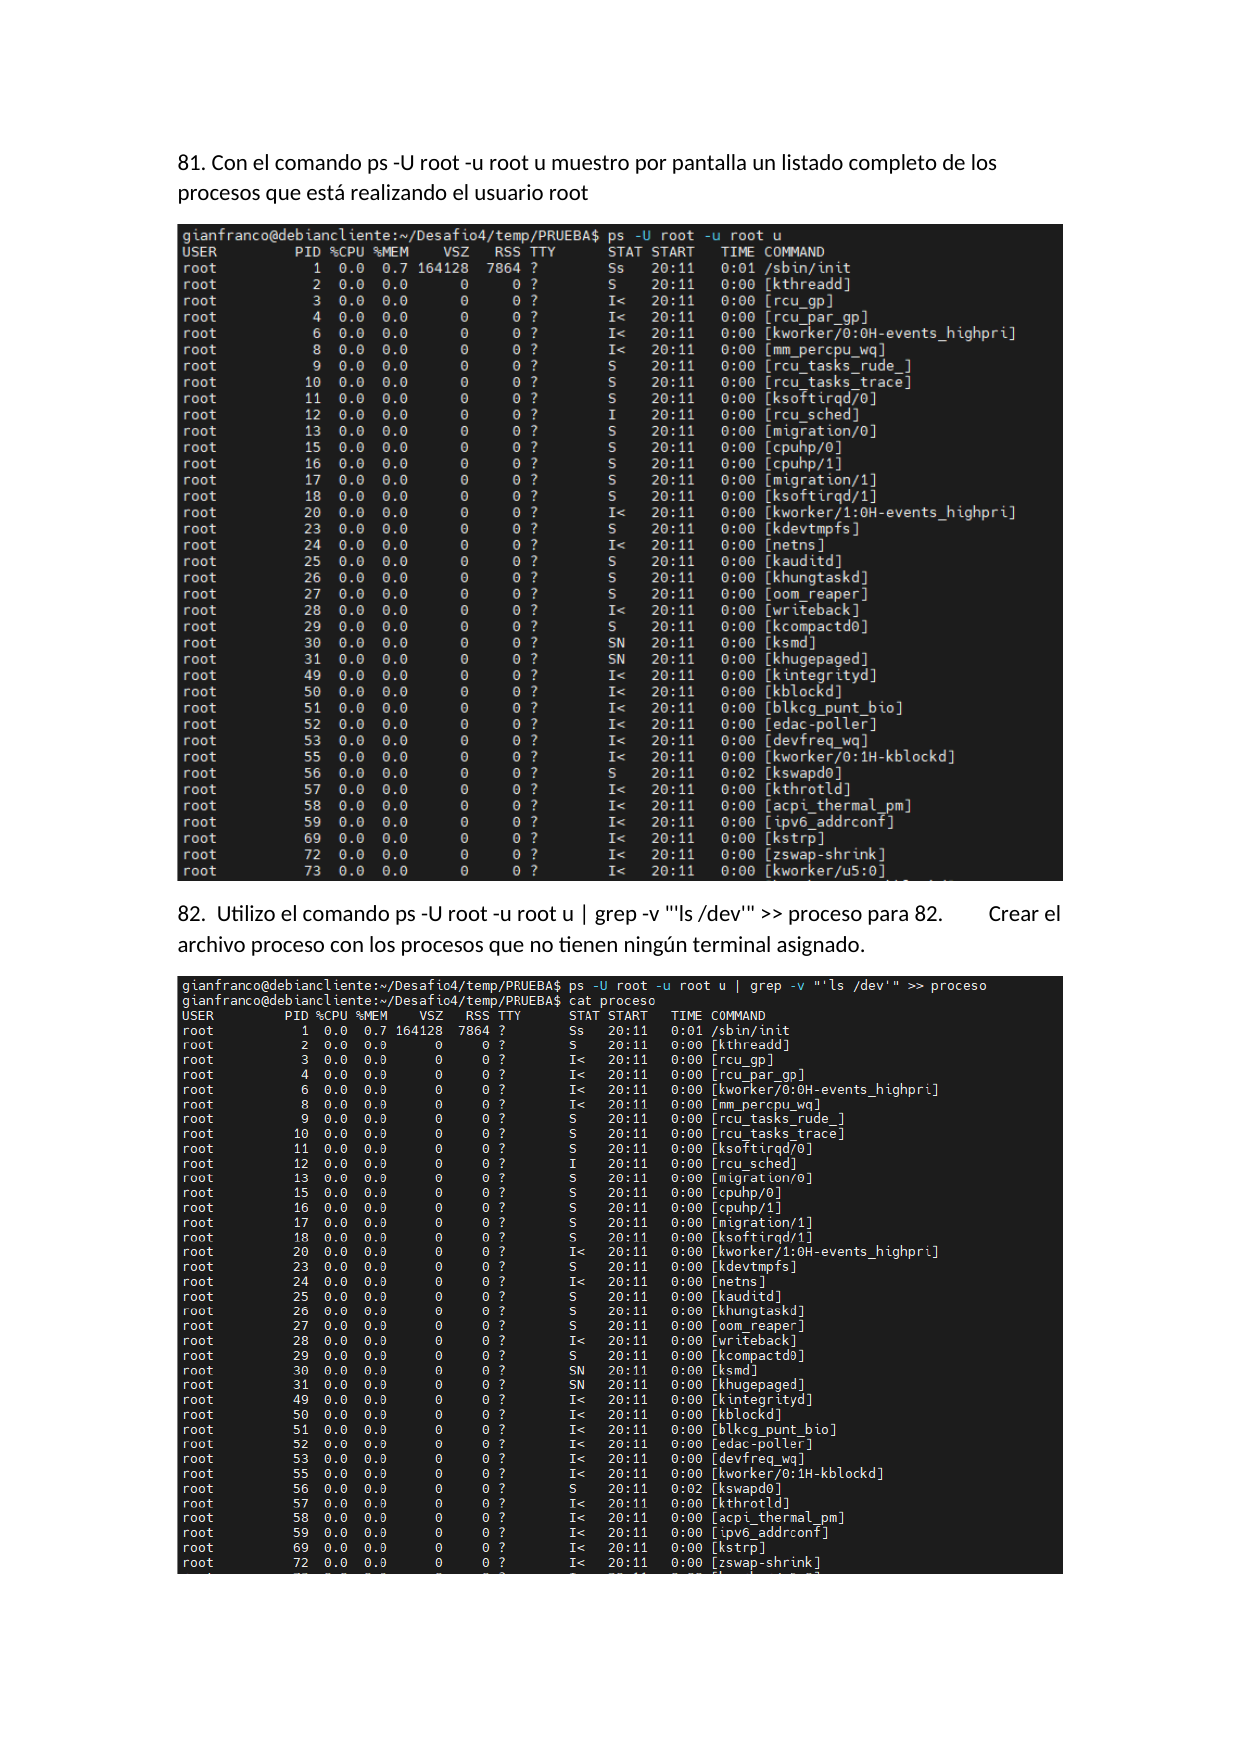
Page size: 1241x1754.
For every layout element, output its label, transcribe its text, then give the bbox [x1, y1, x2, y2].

text 82. Utilizo el comando ps -U root -u root u | grep -v "'ls /dev'" >> proceso para 82. Crear el archivo proceso con los procesos que no tienen ningún terminal asignado. [177, 899, 1063, 958]
picture [177, 976, 1063, 1574]
picture [177, 224, 1063, 881]
text 81. Con el comando ps -U root -u root u muestro por pantalla un listado completo de los procesos que está realizando el usuario root [177, 148, 1063, 206]
